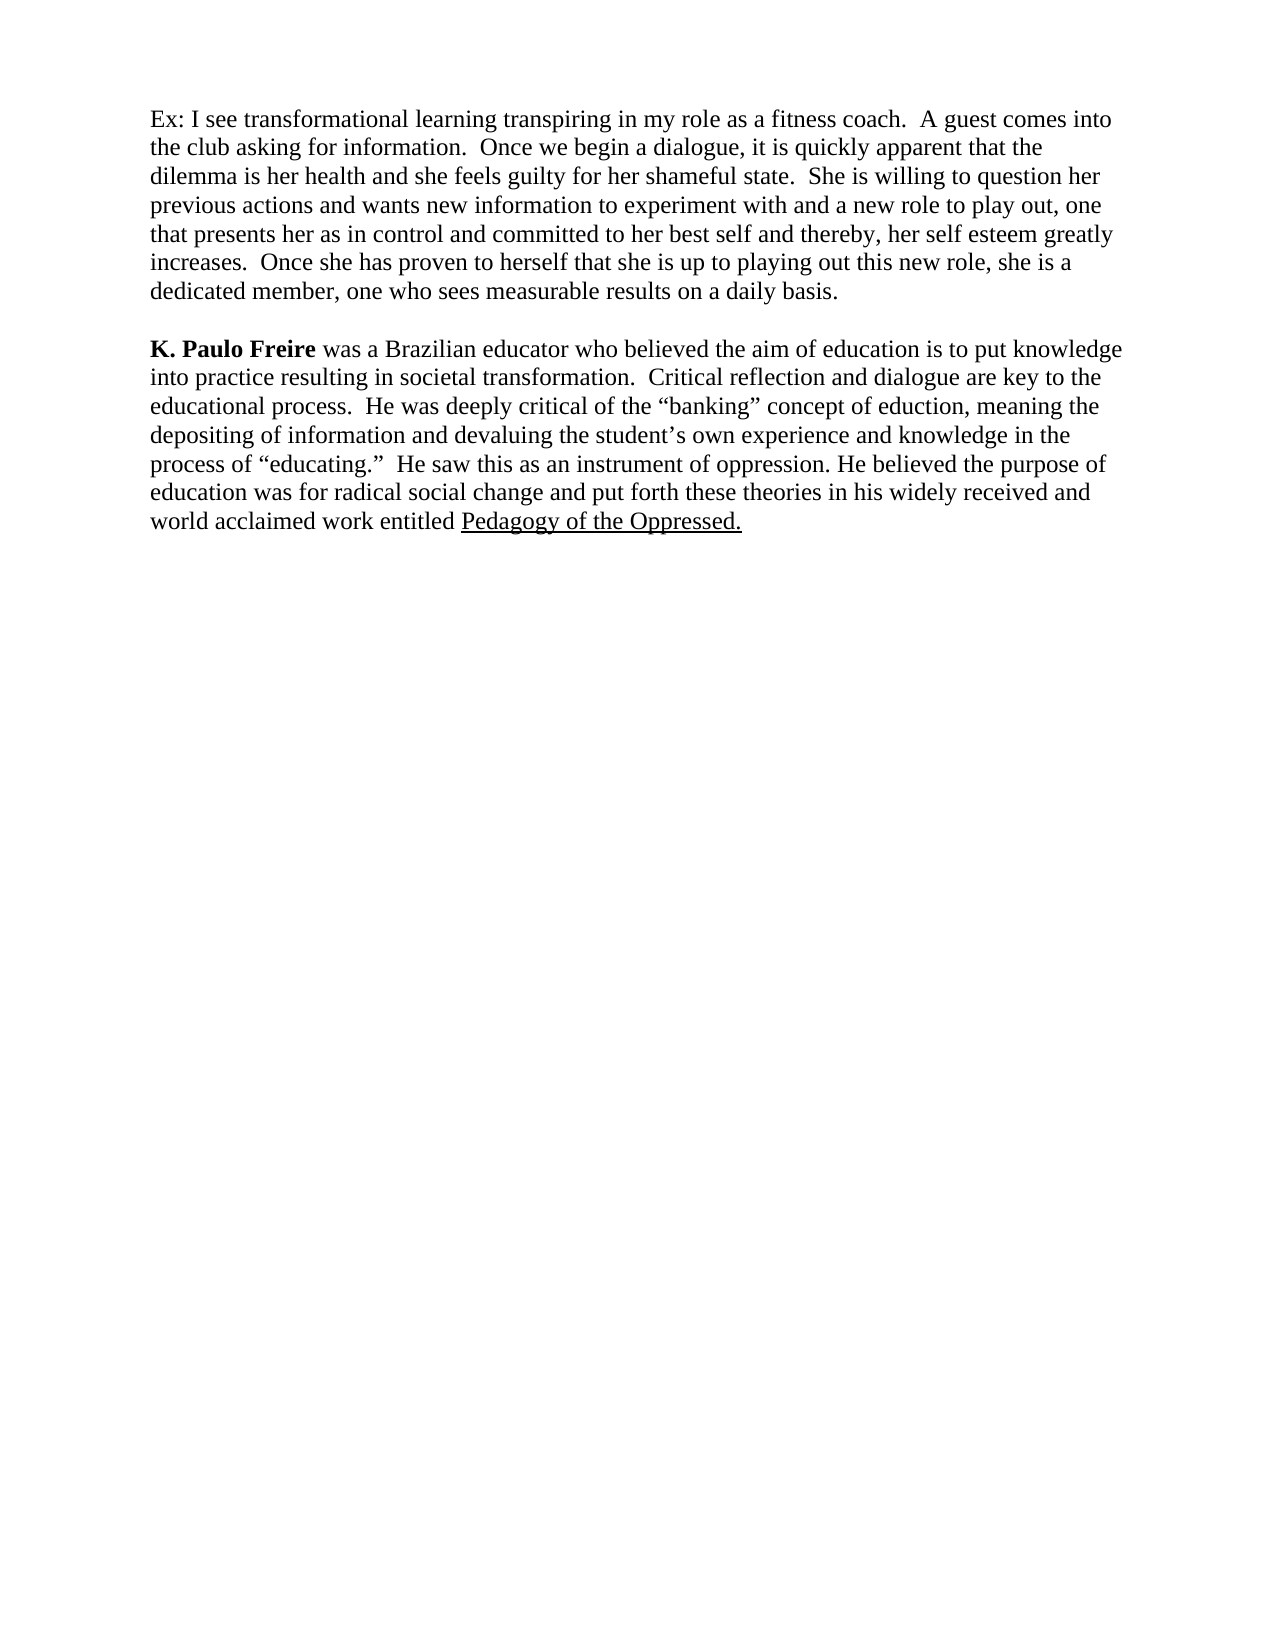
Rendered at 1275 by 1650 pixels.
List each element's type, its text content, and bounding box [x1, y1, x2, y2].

text K. Paulo Freire was a Brazilian educator who believed the aim of education is to put knowledge into practice resulting in societal transformation. Critical reflection and dialogue are key to the educational process. He was deeply critical of the “banking” concept of eduction, meaning the depositing of information and devaluing the student’s own experience and knowledge in the process of “educating.” He saw this as an instrument of oppression. He believed the purpose of education was for radical social change and put forth these theories in his widely received and world acclaimed work entitled Pedagogy of the Oppressed. [150, 334, 1125, 535]
text Ex: I see transformational learning transpiring in my role as a fitness coach. A guest comes into the club asking for information. Once we begin a dialogue, it is quickly apparent that the dilemma is her health and she feels guilty for her shameful state. She is willing to question her previous actions and wants new information to experiment with and a new role to play out, one that presents her as in control and committed to her best self and thereby, her self esteem greatly increases. Once she has proven to herself that she is up to playing out this new role, she is a dedicated member, one who sees measurable results on a daily basis. [150, 104, 1125, 305]
